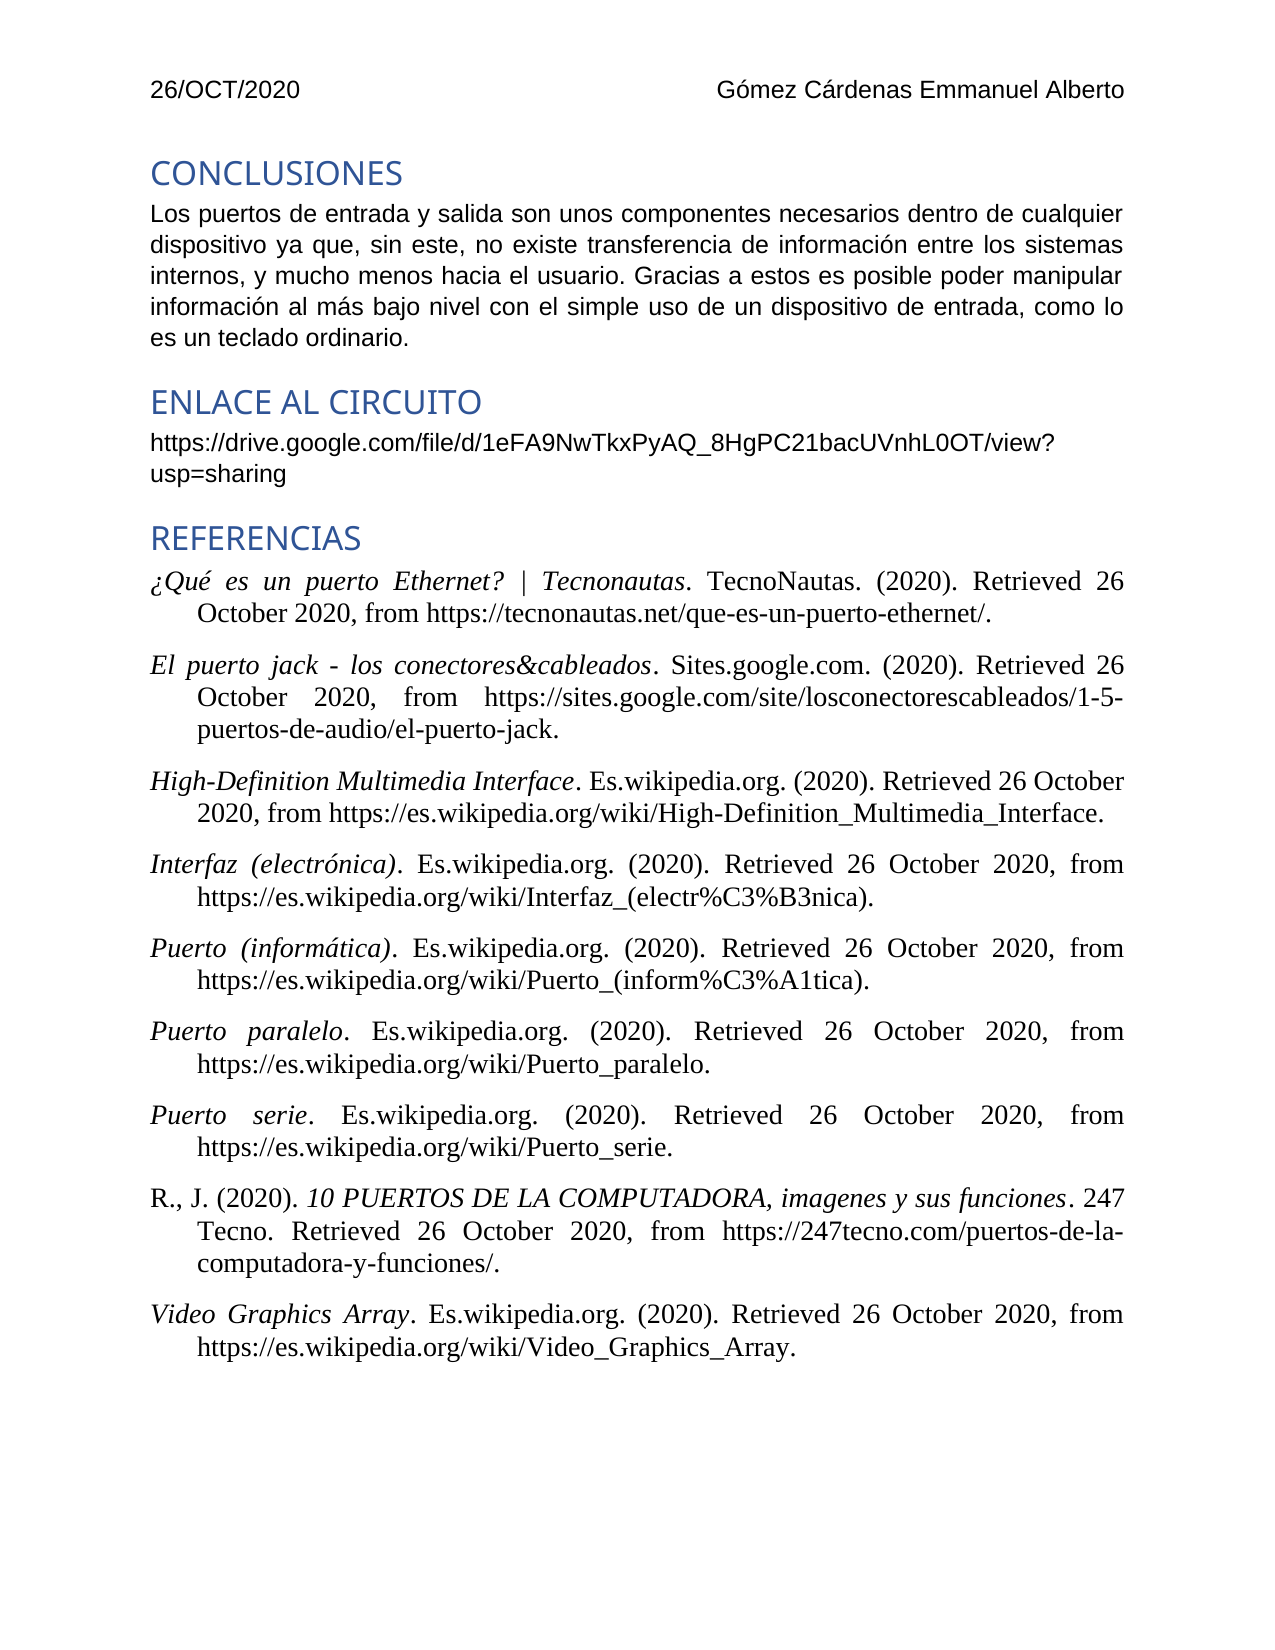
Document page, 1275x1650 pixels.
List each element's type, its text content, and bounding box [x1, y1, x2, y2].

subtitle CONCLUSIONES [150, 150, 1125, 195]
text R., J. (2020). 10 PUERTOS DE LA COMPUTADORA, imagenes y sus funciones. 247 Tecno. Retrieved 26 October 2020, from https://247tecno.com/puertos-de-la-computadora-y-funciones/. [150, 1181, 1125, 1278]
text Puerto paralelo. Es.wikipedia.org. (2020). Retrieved 26 October 2020, from https://es.wikipedia.org/wiki/Puerto_paralelo. [150, 1014, 1125, 1079]
text High-Definition Multimedia Interface. Es.wikipedia.org. (2020). Retrieved 26 October 2020, from https://es.wikipedia.org/wiki/High-Definition_Multimedia_Interface. [150, 764, 1125, 828]
text Puerto serie. Es.wikipedia.org. (2020). Retrieved 26 October 2020, from https://es.wikipedia.org/wiki/Puerto_serie. [150, 1098, 1125, 1163]
text Los puertos de entrada y salida son unos componentes necesarios dentro de cualquier dispositivo ya que, sin este, no existe transferencia de información entre los sistemas internos, y mucho menos hacia el usuario. Gracias a estos es posible poder manipular información al más bajo nivel con el simple uso de un dispositivo de entrada, como lo es un teclado ordinario. [150, 199, 1125, 352]
text Puerto (informática). Es.wikipedia.org. (2020). Retrieved 26 October 2020, from https://es.wikipedia.org/wiki/Puerto_(inform%C3%A1tica). [150, 931, 1125, 996]
text ¿Qué es un puerto Ethernet? | Tecnonautas. TecnoNautas. (2020). Retrieved 26 October 2020, from https://tecnonautas.net/que-es-un-puerto-ethernet/. [150, 564, 1125, 629]
subtitle ENLACE AL CIRCUITO [150, 379, 1125, 424]
text Video Graphics Array. Es.wikipedia.org. (2020). Retrieved 26 October 2020, from https://es.wikipedia.org/wiki/Video_Graphics_Array. [150, 1297, 1125, 1362]
text El puerto jack - los conectores&cableados. Sites.google.com. (2020). Retrieved 26 October 2020, from https://sites.google.com/site/losconectorescableados/1-5-puertos-de-audio/el-puerto-jack. [150, 648, 1125, 745]
text Interfaz (electrónica). Es.wikipedia.org. (2020). Retrieved 26 October 2020, from https://es.wikipedia.org/wiki/Interfaz_(electr%C3%B3nica). [150, 847, 1125, 912]
subtitle REFERENCIAS [150, 515, 1125, 561]
text https://drive.google.com/file/d/1eFA9NwTkxPyAQ_8HgPC21bacUVnhL0OT/view?usp=sharing [150, 428, 1125, 488]
